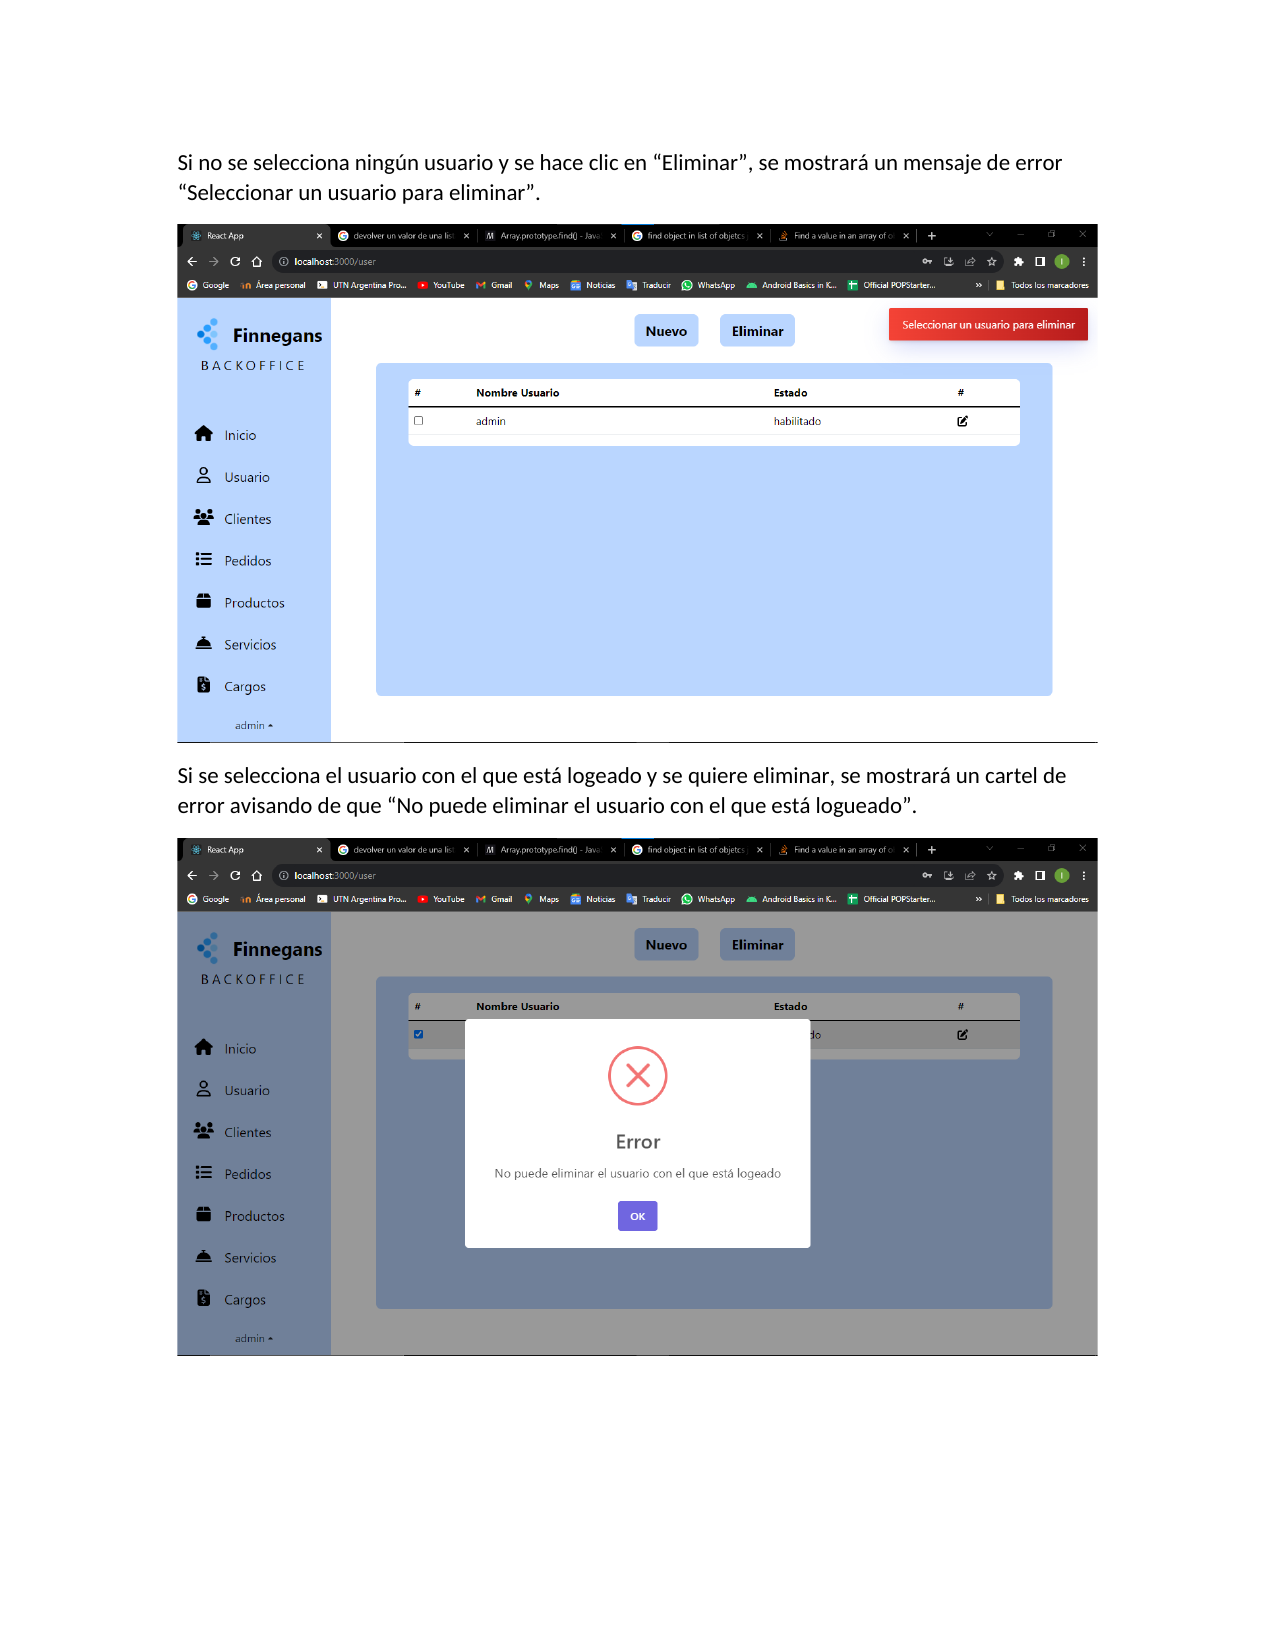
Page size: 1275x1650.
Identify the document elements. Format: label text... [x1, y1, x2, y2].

picture [177, 838, 1098, 1356]
text Si se selecciona el usuario con el que está logeado y se quiere eliminar, se mostrará un cartel de error avisando de que “No puede eliminar el usuario con el que está logueado”. [177, 761, 1098, 819]
picture [177, 224, 1098, 743]
text Si no se selecciona ningún usuario y se hace clic en “Eliminar”, se mostrará un mensaje de error “Seleccionar un usuario para eliminar”. [177, 148, 1098, 206]
